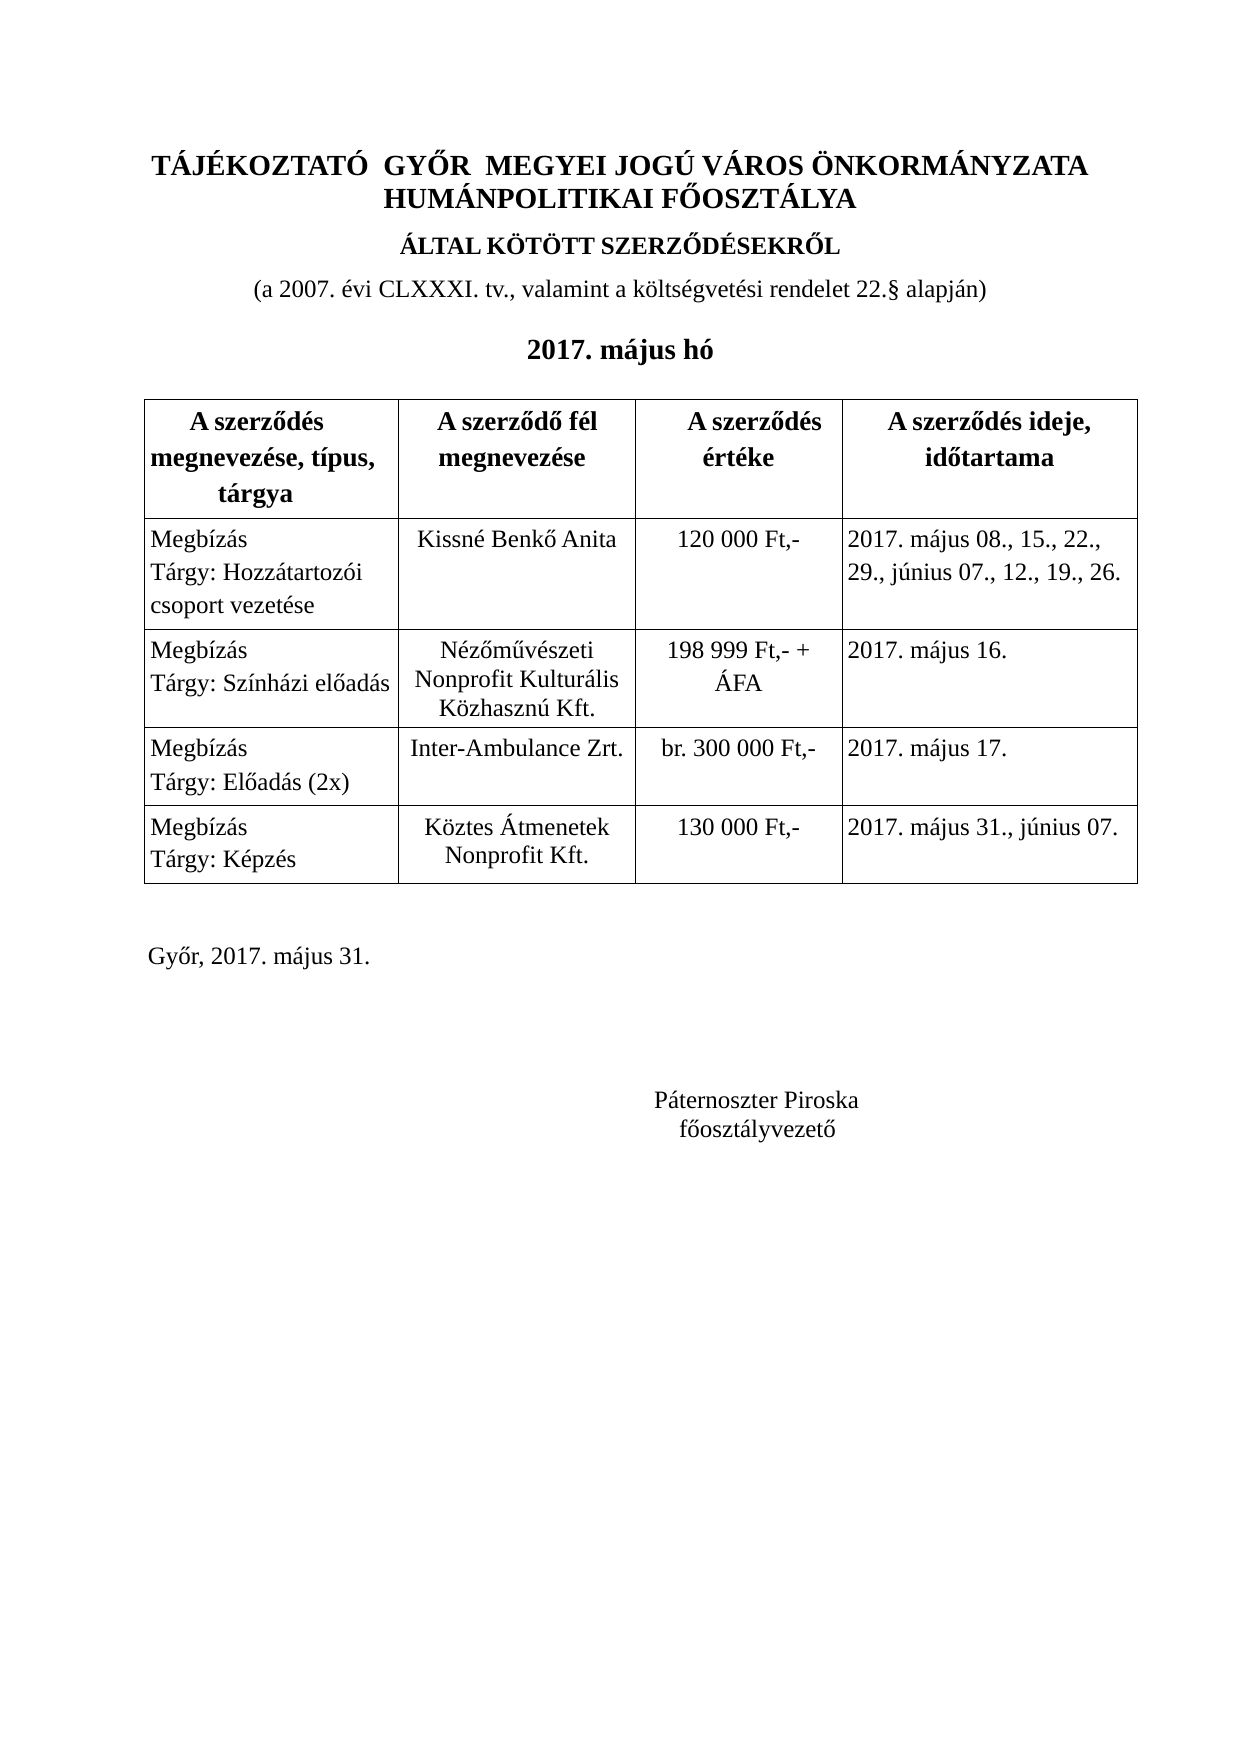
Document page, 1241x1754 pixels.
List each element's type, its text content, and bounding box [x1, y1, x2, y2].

table_cell 2017. május 08., 15., 22., 29., június 07., 12., 19., 26. [843, 519, 1137, 629]
text TÁJÉKOZTATÓ GYŐR MEGYEI JOGÚ VÁROS ÖNKORMÁNYZATA [148, 148, 1093, 181]
text (a 2007. évi CLXXXI. tv., valamint a költségvetési rendelet 22.§ alapján) [148, 274, 1093, 303]
table_cell 198 999 Ft,- + ÁFA [636, 630, 842, 727]
table_cell Kissné Benkő Anita [399, 519, 635, 629]
table_cell 120 000 Ft,- [636, 519, 842, 629]
table_cell 2017. május 31., június 07. [843, 806, 1137, 883]
text főosztályvezető [148, 1114, 1093, 1143]
text 2017. május hó [148, 332, 1093, 366]
text Páternoszter Piroska [148, 1085, 1093, 1114]
table_cell br. 300 000 Ft,- [636, 728, 842, 805]
table_cell 130 000 Ft,- [636, 806, 842, 883]
table_cell Megbízás Tárgy: Színházi előadás [145, 630, 398, 727]
table_cell 2017. május 16. [843, 630, 1137, 727]
table_cell Megbízás Tárgy: Hozzátartozói csoport vezetése [145, 519, 398, 629]
table_header A szerződés értéke [636, 400, 842, 518]
table_cell Inter-Ambulance Zrt. [399, 728, 635, 805]
table_header A szerződő fél megnevezése [399, 400, 635, 518]
text ÁLTAL KÖTÖTT SZERZŐDÉSEKRŐL [148, 231, 1093, 260]
table_header A szerződés megnevezése, típus, tárgya [145, 400, 398, 518]
table_cell Megbízás Tárgy: Képzés [145, 806, 398, 883]
table_header A szerződés ideje, időtartama időtartamaidőtar [843, 400, 1137, 518]
table_cell Megbízás Tárgy: Előadás (2x) [145, 728, 398, 805]
table_cell Nézőművészeti Nonprofit Kulturális Közhasznú Kft. [399, 630, 635, 727]
table_cell Köztes Átmenetek Nonprofit Kft. [399, 806, 635, 883]
table_cell 2017. május 17. [843, 728, 1137, 805]
text HUMÁNPOLITIKAI FŐOSZTÁLYA [148, 181, 1093, 215]
text Győr, 2017. május 31. [148, 941, 1093, 970]
